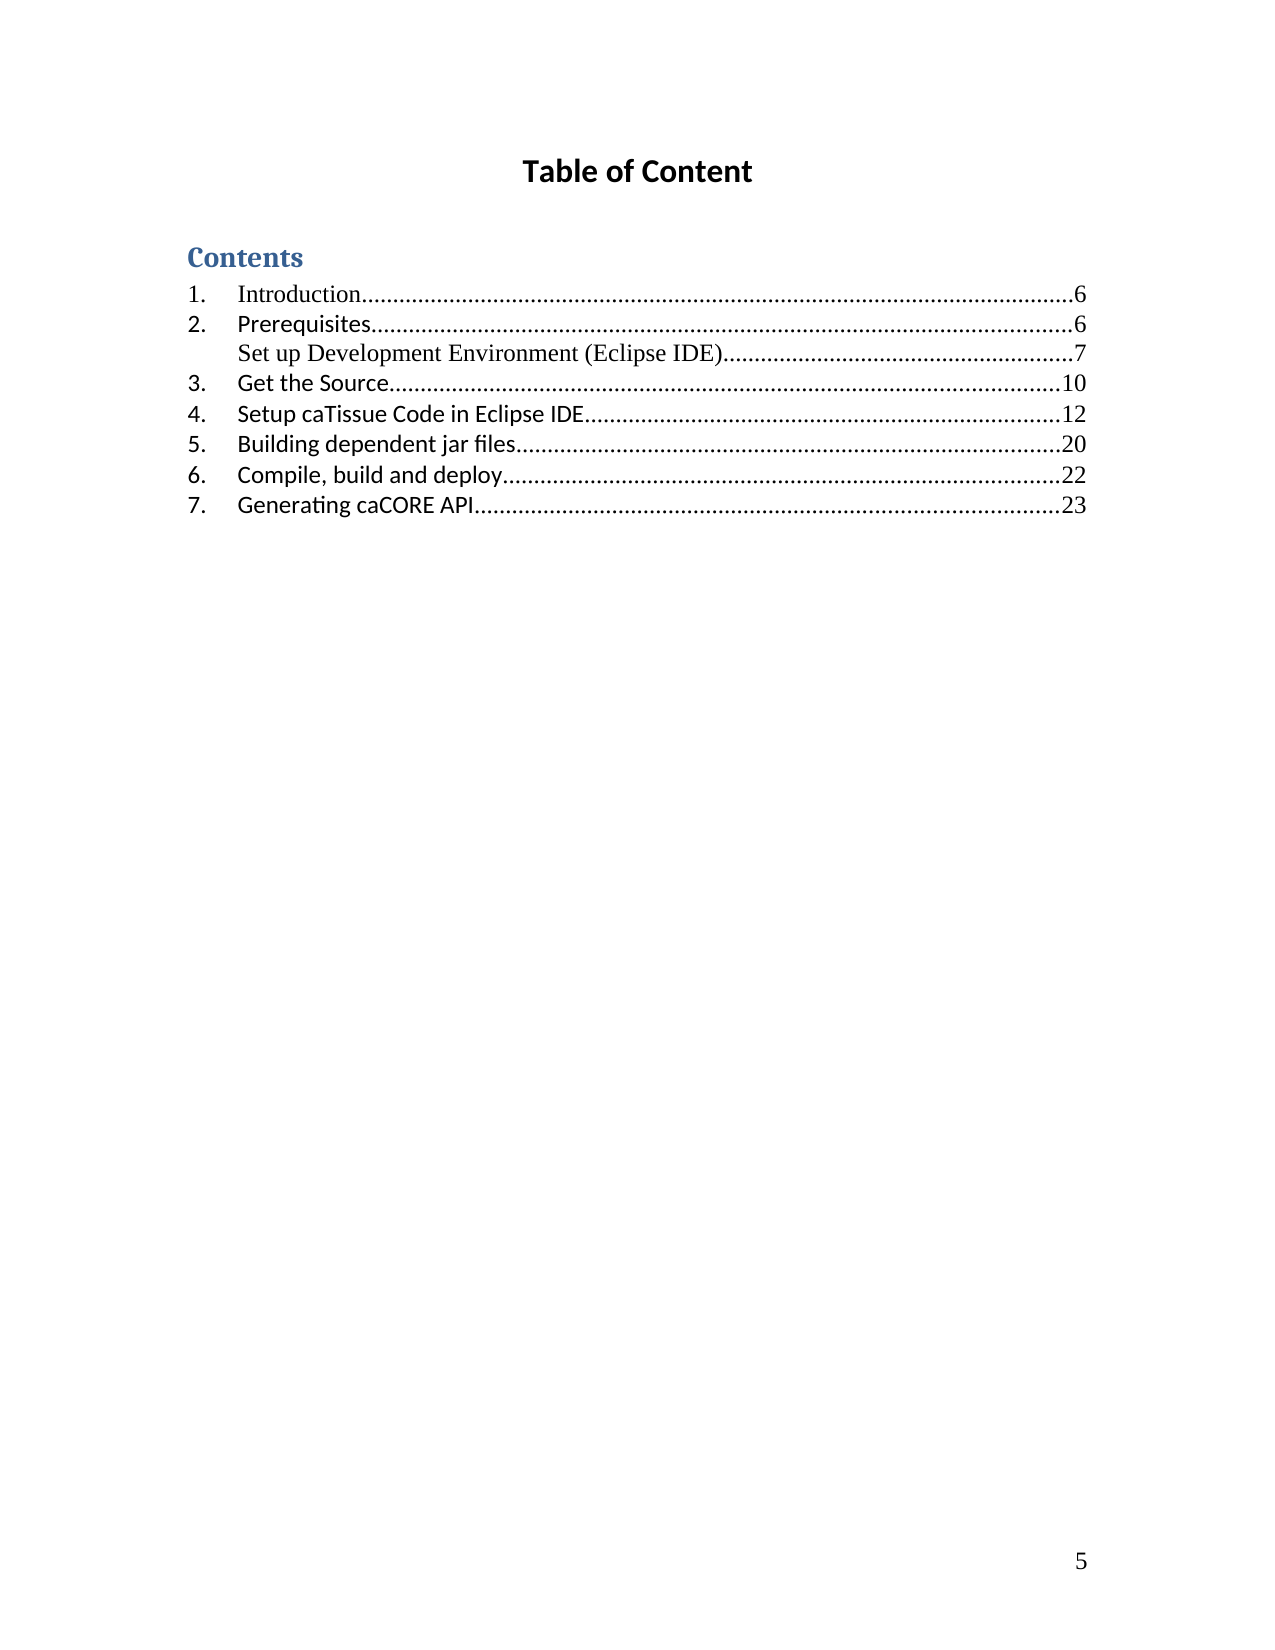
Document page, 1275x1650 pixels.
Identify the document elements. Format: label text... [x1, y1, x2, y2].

text 5. Building dependent jar files 20 [187, 428, 1087, 459]
text 7. Generating caCORE API 23 [187, 489, 1087, 520]
text Table of Content [187, 150, 1087, 191]
subtitle Contents [187, 241, 1087, 274]
text 2. Prerequisites 6 [187, 308, 1087, 338]
text 3. Get the Source 10 [187, 367, 1087, 398]
text Set up Development Environment (Eclipse IDE) 7 [237, 338, 1087, 367]
text 6. Compile, build and deploy 22 [187, 459, 1087, 489]
text 4. Setup caTissue Code in Eclipse IDE 12 [187, 398, 1087, 428]
text 1. Introduction 6 [187, 279, 1087, 308]
